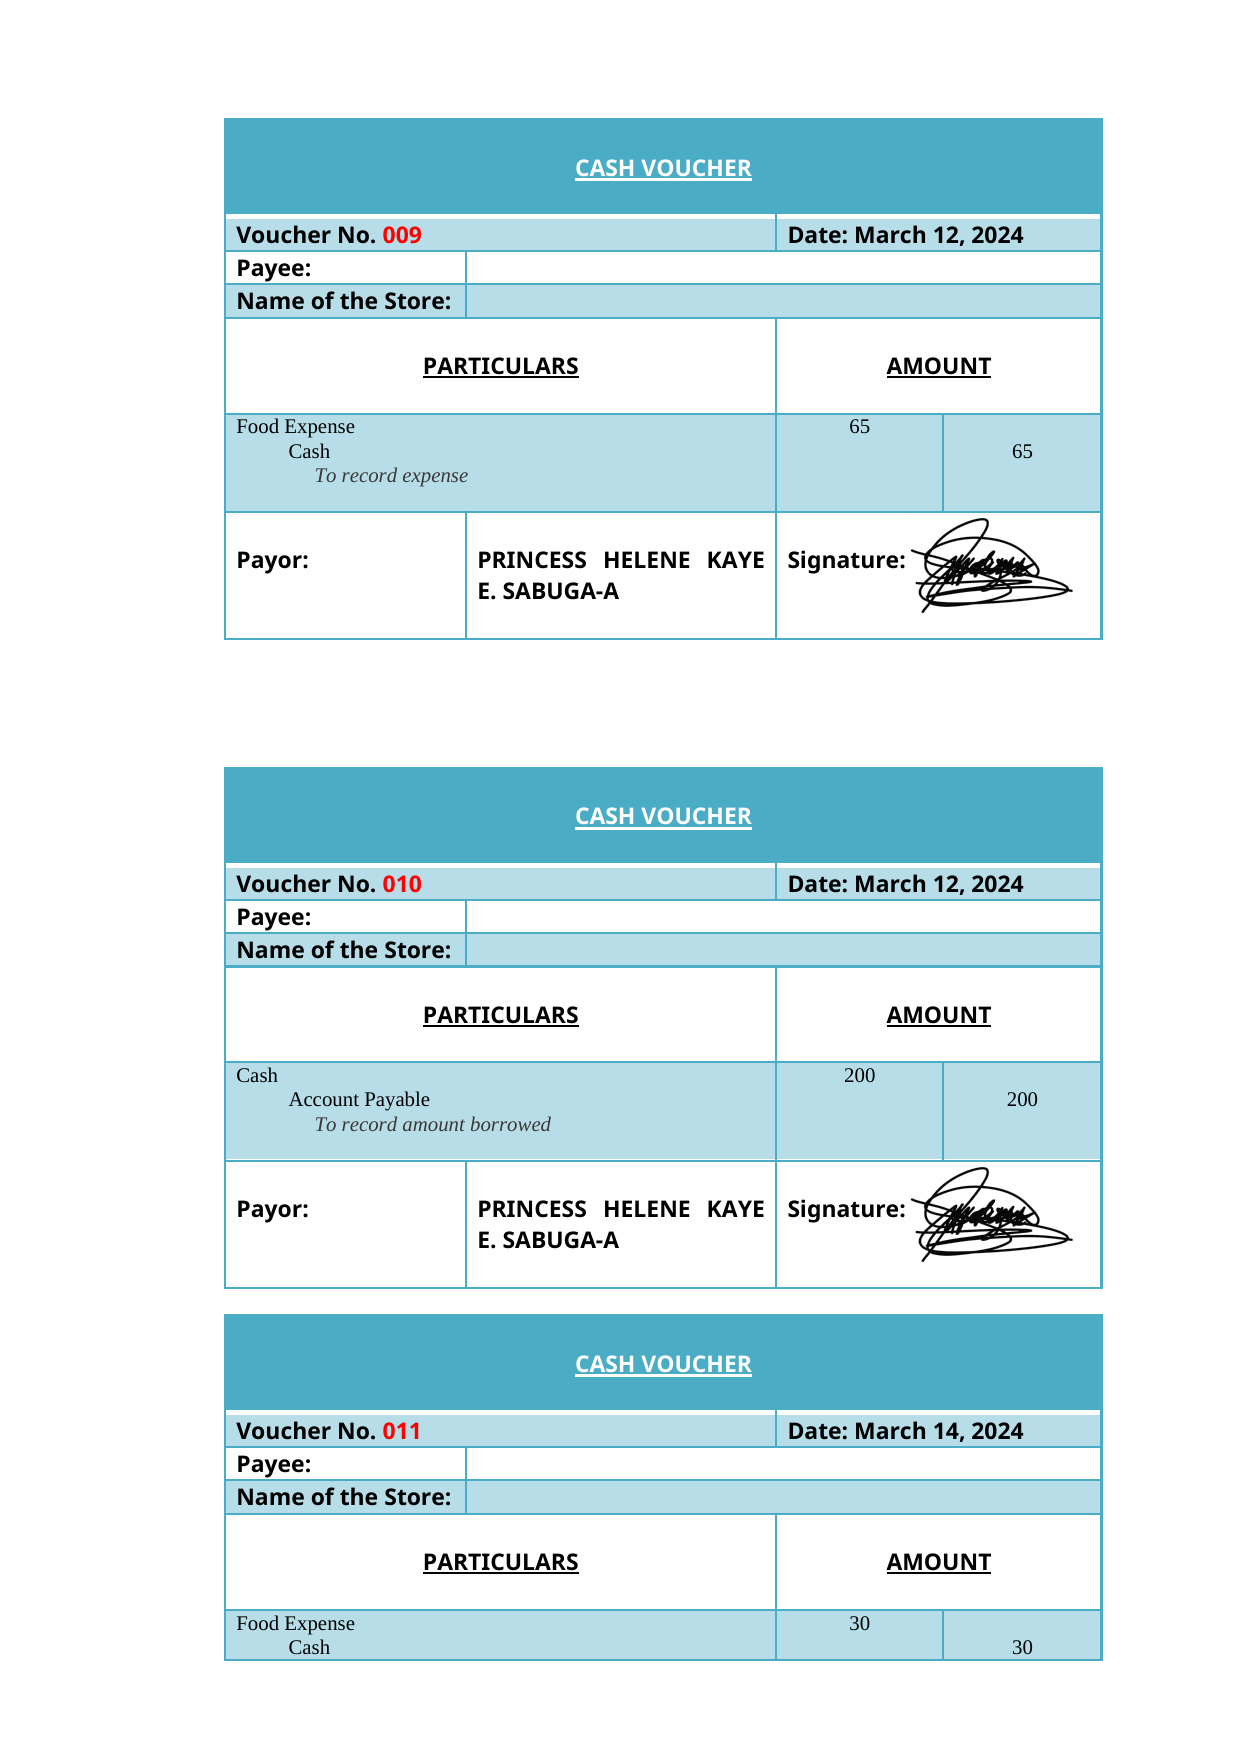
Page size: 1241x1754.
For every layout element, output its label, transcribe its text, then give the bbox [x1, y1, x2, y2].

picture [909, 1165, 1074, 1264]
table_cell [467, 285, 1100, 317]
table_header CASH VOUCHER [226, 1316, 1100, 1410]
table_cell Signature: [777, 513, 1100, 638]
table_cell [467, 1448, 1100, 1479]
table_cell [467, 934, 1100, 965]
table_cell Food Expense Cash To record expense [226, 415, 775, 511]
table_cell Voucher No. 010 [226, 868, 775, 899]
table_cell [467, 901, 1100, 932]
table_cell Name of the Store: [226, 1481, 465, 1513]
table_cell Payor: [226, 513, 465, 638]
table_cell Date: March 12, 2024 [777, 868, 1100, 899]
table_cell Payee: [226, 901, 465, 932]
table_cell PARTICULARS [226, 319, 775, 412]
table_cell AMOUNT [777, 968, 1100, 1061]
table_cell 30 [777, 1611, 942, 1659]
table_cell 200 [944, 1063, 1100, 1159]
table_cell Payee: [226, 252, 465, 283]
table_cell [467, 252, 1100, 283]
table_cell 200 [777, 1063, 942, 1159]
table_cell PARTICULARS [226, 1515, 775, 1608]
table_cell 65 [944, 415, 1100, 511]
table_cell Payor: [226, 1162, 465, 1287]
table_cell 65 [777, 415, 942, 511]
table_cell Name of the Store: [226, 285, 465, 317]
table_cell Name of the Store: [226, 934, 465, 965]
table_header CASH VOUCHER [226, 120, 1100, 214]
table_cell [467, 1481, 1100, 1513]
table_cell Voucher No. 011 [226, 1415, 775, 1446]
table_cell Voucher No. 009 [226, 219, 775, 250]
table_cell Signature: [777, 1162, 1100, 1287]
table_cell Payee: [226, 1448, 465, 1479]
table_cell PRINCESS HELENE KAYE E. SABUGA-A [467, 513, 775, 638]
table_cell PRINCESS HELENE KAYE E. SABUGA-A [467, 1162, 775, 1287]
table_cell PARTICULARS [226, 968, 775, 1061]
table_cell Date: March 12, 2024 [777, 219, 1100, 250]
table_cell AMOUNT [777, 319, 1100, 412]
picture [909, 516, 1074, 615]
table_header CASH VOUCHER [226, 769, 1100, 863]
table_cell Cash Account Payable To record amount borrowed [226, 1063, 775, 1159]
table_cell Date: March 14, 2024 [777, 1415, 1100, 1446]
table_cell 30 [944, 1611, 1100, 1659]
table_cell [226, 1611, 775, 1659]
table_cell AMOUNT [777, 1515, 1100, 1608]
